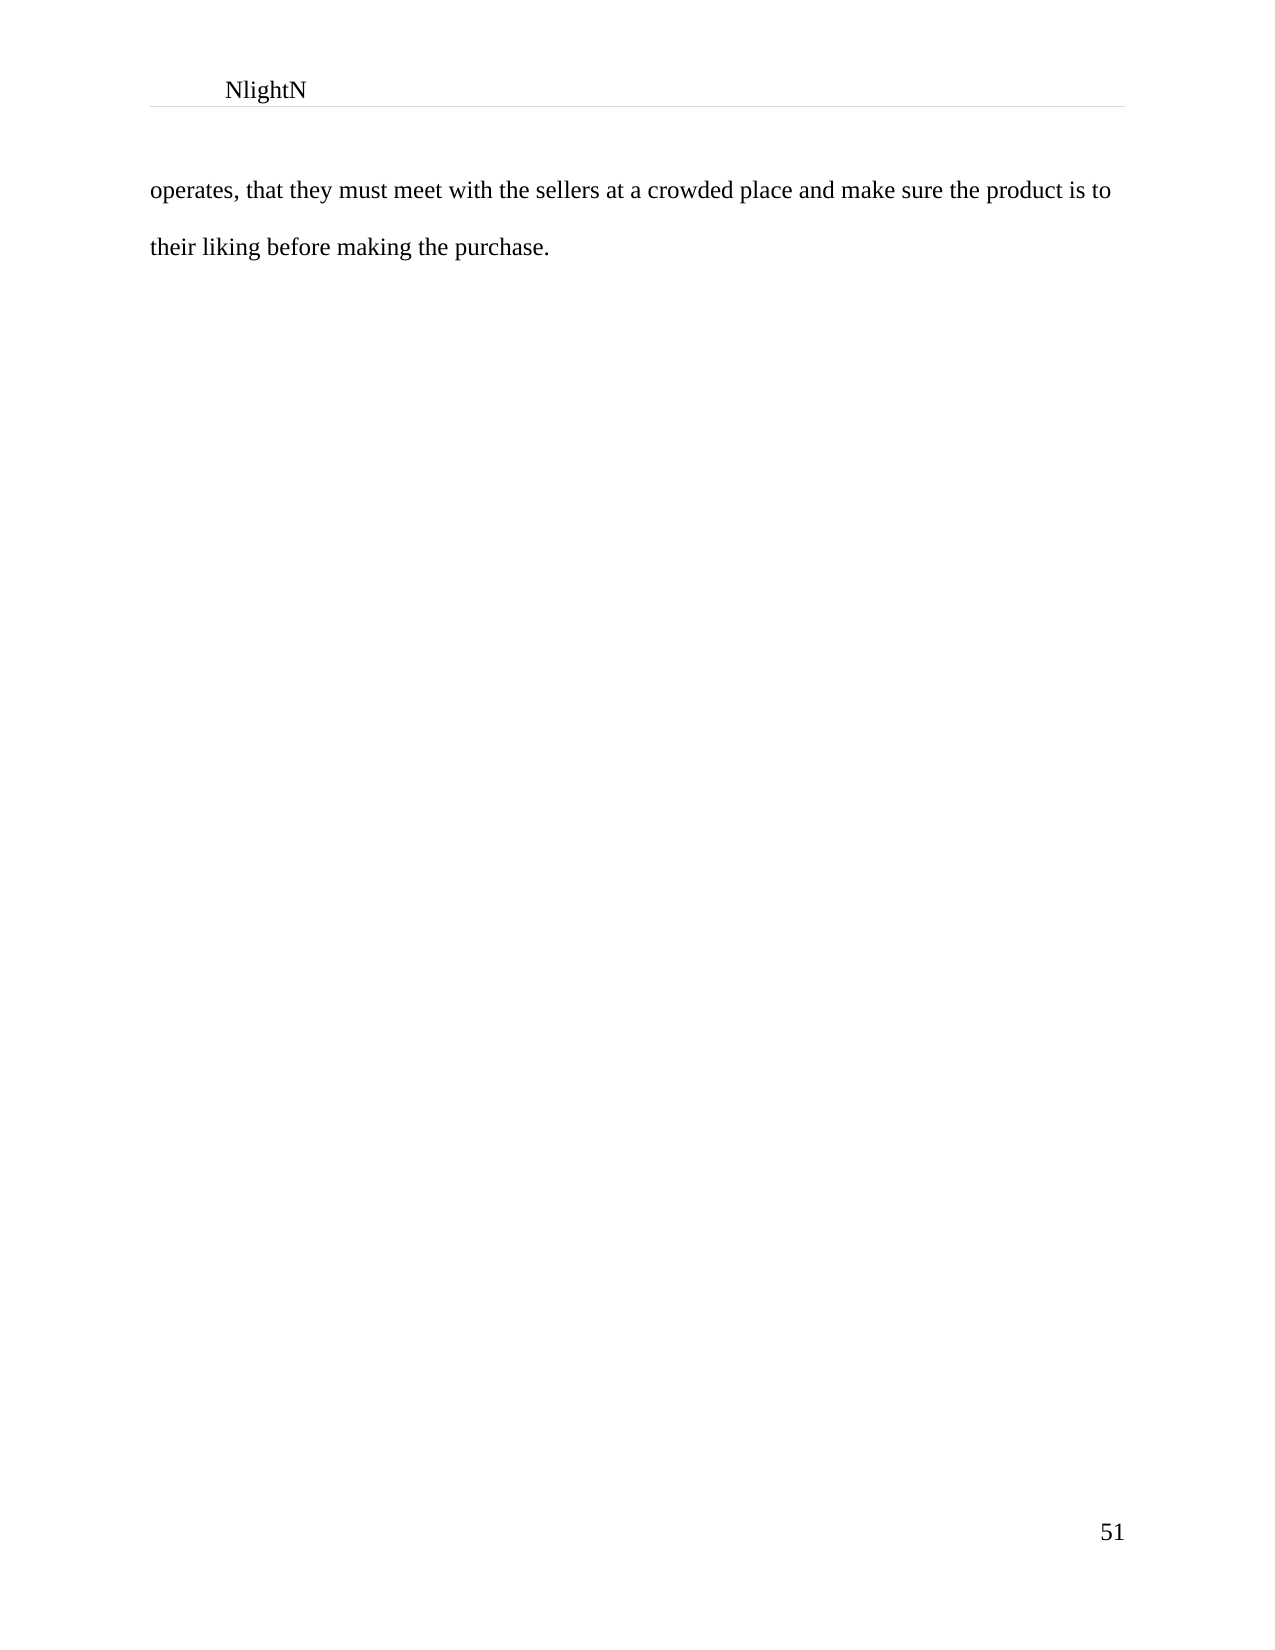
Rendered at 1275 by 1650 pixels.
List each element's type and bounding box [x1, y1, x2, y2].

text [150, 175, 1125, 261]
